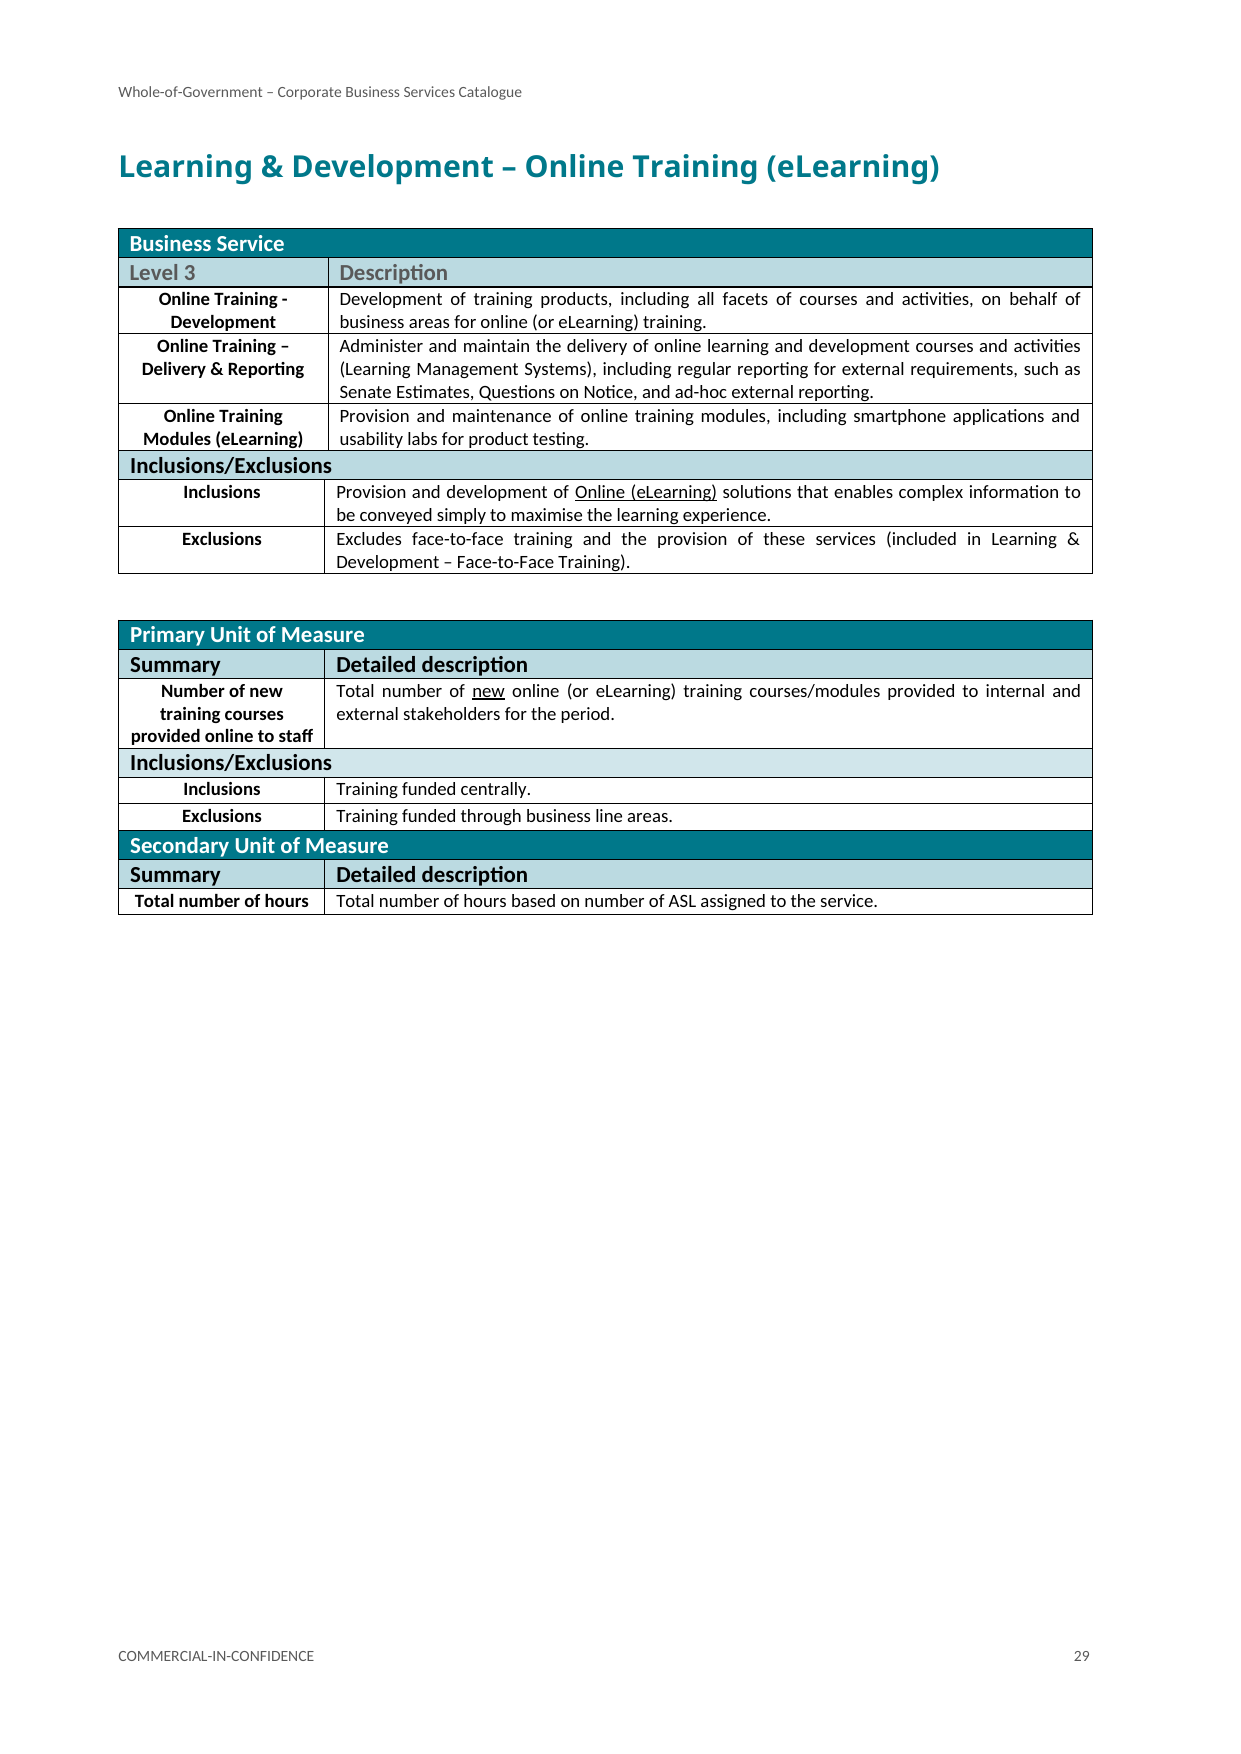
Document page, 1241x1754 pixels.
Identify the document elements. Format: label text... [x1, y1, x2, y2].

table_header Inclusions/Exclusions [119, 451, 1092, 479]
table_cell Total number of hours [119, 889, 324, 914]
table_cell Summary [119, 650, 324, 678]
subtitle Learning & Development – Online Training (eLearning) [118, 145, 1092, 186]
table_cell Inclusions [119, 480, 324, 526]
table_cell Inclusions [119, 778, 324, 803]
table_cell Administer and maintain the delivery of online learning and development courses and activities (Learning Management Systems), including regular reporting for external requirements, such as Senate Estimates, Questions on Notice, and ad-hoc external reporting. [329, 334, 1092, 403]
table_cell Secondary Unit of Measure [119, 831, 1092, 859]
table_cell Inclusions/Exclusions [119, 749, 1092, 777]
table_cell Detailed description [325, 650, 1092, 678]
table_cell Online Training - Development [119, 288, 328, 333]
table_cell Description [329, 258, 1092, 286]
table_cell Provision and development of Online (eLearning) solutions that enables complex information to be conveyed simply to maximise the learning experience. [325, 480, 1092, 526]
table_cell Provision and maintenance of online training modules, including smartphone applications and usability labs for product testing. [329, 404, 1092, 450]
table_cell Online Training – Delivery & Reporting [119, 334, 328, 403]
table_cell Total number of new online (or eLearning) training courses/modules provided to internal and external stakeholders for the period. [325, 679, 1092, 747]
table_header Primary Unit of Measure [119, 621, 1092, 649]
table_cell Development of training products, including all facets of courses and activities, on behalf of business areas for online (or eLearning) training. [329, 288, 1092, 333]
table_cell Number of new training courses provided online to staff [119, 679, 324, 747]
table_cell Summary [119, 860, 324, 888]
table_cell Detailed description [325, 860, 1092, 888]
table_cell Online Training Modules (eLearning) [119, 404, 328, 450]
table_cell Level 3 [119, 258, 328, 286]
table_header Business Service [119, 229, 1092, 257]
table_cell Total number of hours based on number of ASL assigned to the service. [325, 889, 1092, 914]
table_cell Training funded through business line areas. [325, 804, 1092, 830]
table_cell Exclusions [119, 527, 324, 573]
table_cell Training funded centrally. [325, 778, 1092, 803]
table_cell Excludes face-to-face training and the provision of these services (included in Learning & Development – Face-to-Face Training). [325, 527, 1092, 573]
table_cell Exclusions [119, 804, 324, 830]
